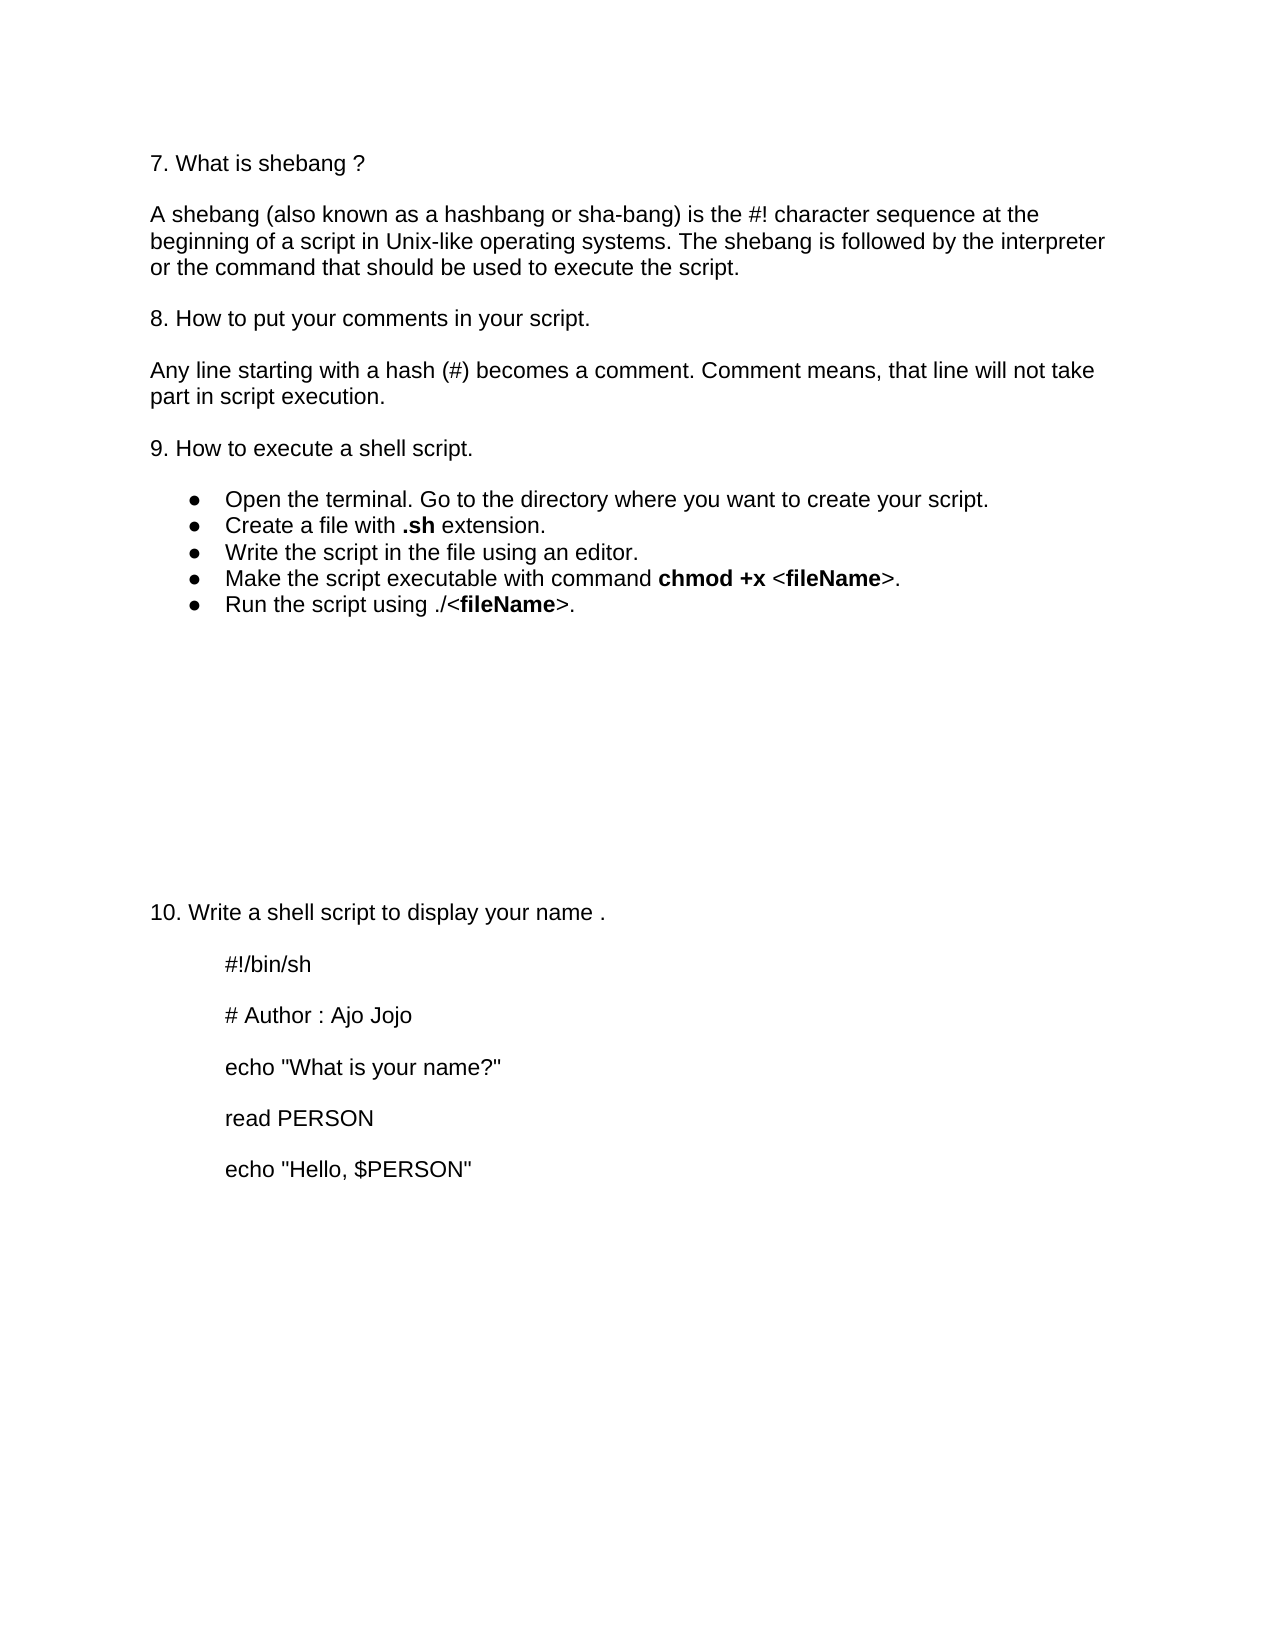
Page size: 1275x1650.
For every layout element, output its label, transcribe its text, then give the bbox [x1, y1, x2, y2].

list Make the script executable with command chmod +x <fileName>. [187, 565, 1125, 591]
list Create a file with .sh extension. [187, 512, 1125, 538]
text 8. How to put your comments in your script. [150, 305, 1125, 332]
text #!/bin/sh [150, 951, 1125, 977]
list Run the script using ./<fileName>. [187, 591, 1125, 618]
text read PERSON [150, 1105, 1125, 1131]
list Open the terminal. Go to the directory where you want to create your script. [187, 486, 1125, 512]
list Write the script in the file using an editor. [187, 538, 1125, 565]
text # Author : Ajo Jojo [150, 1002, 1125, 1028]
text A shebang (also known as a hashbang or sha-bang) is the #! character sequence at the beginning of a script in Unix-like operating systems. The shebang is followed by the interpreter or the command that should be used to execute the script. [150, 201, 1125, 280]
text echo "Hello, $PERSON" [150, 1156, 1125, 1182]
text echo "What is your name?" [150, 1053, 1125, 1080]
text 7. What is shebang ? [150, 150, 1125, 176]
text 10. Write a shell script to display your name . [150, 899, 1125, 926]
text 9. How to execute a shell script. [150, 434, 1125, 461]
text Any line starting with a hash (#) becomes a comment. Comment means, that line will not take part in script execution. [150, 357, 1125, 409]
